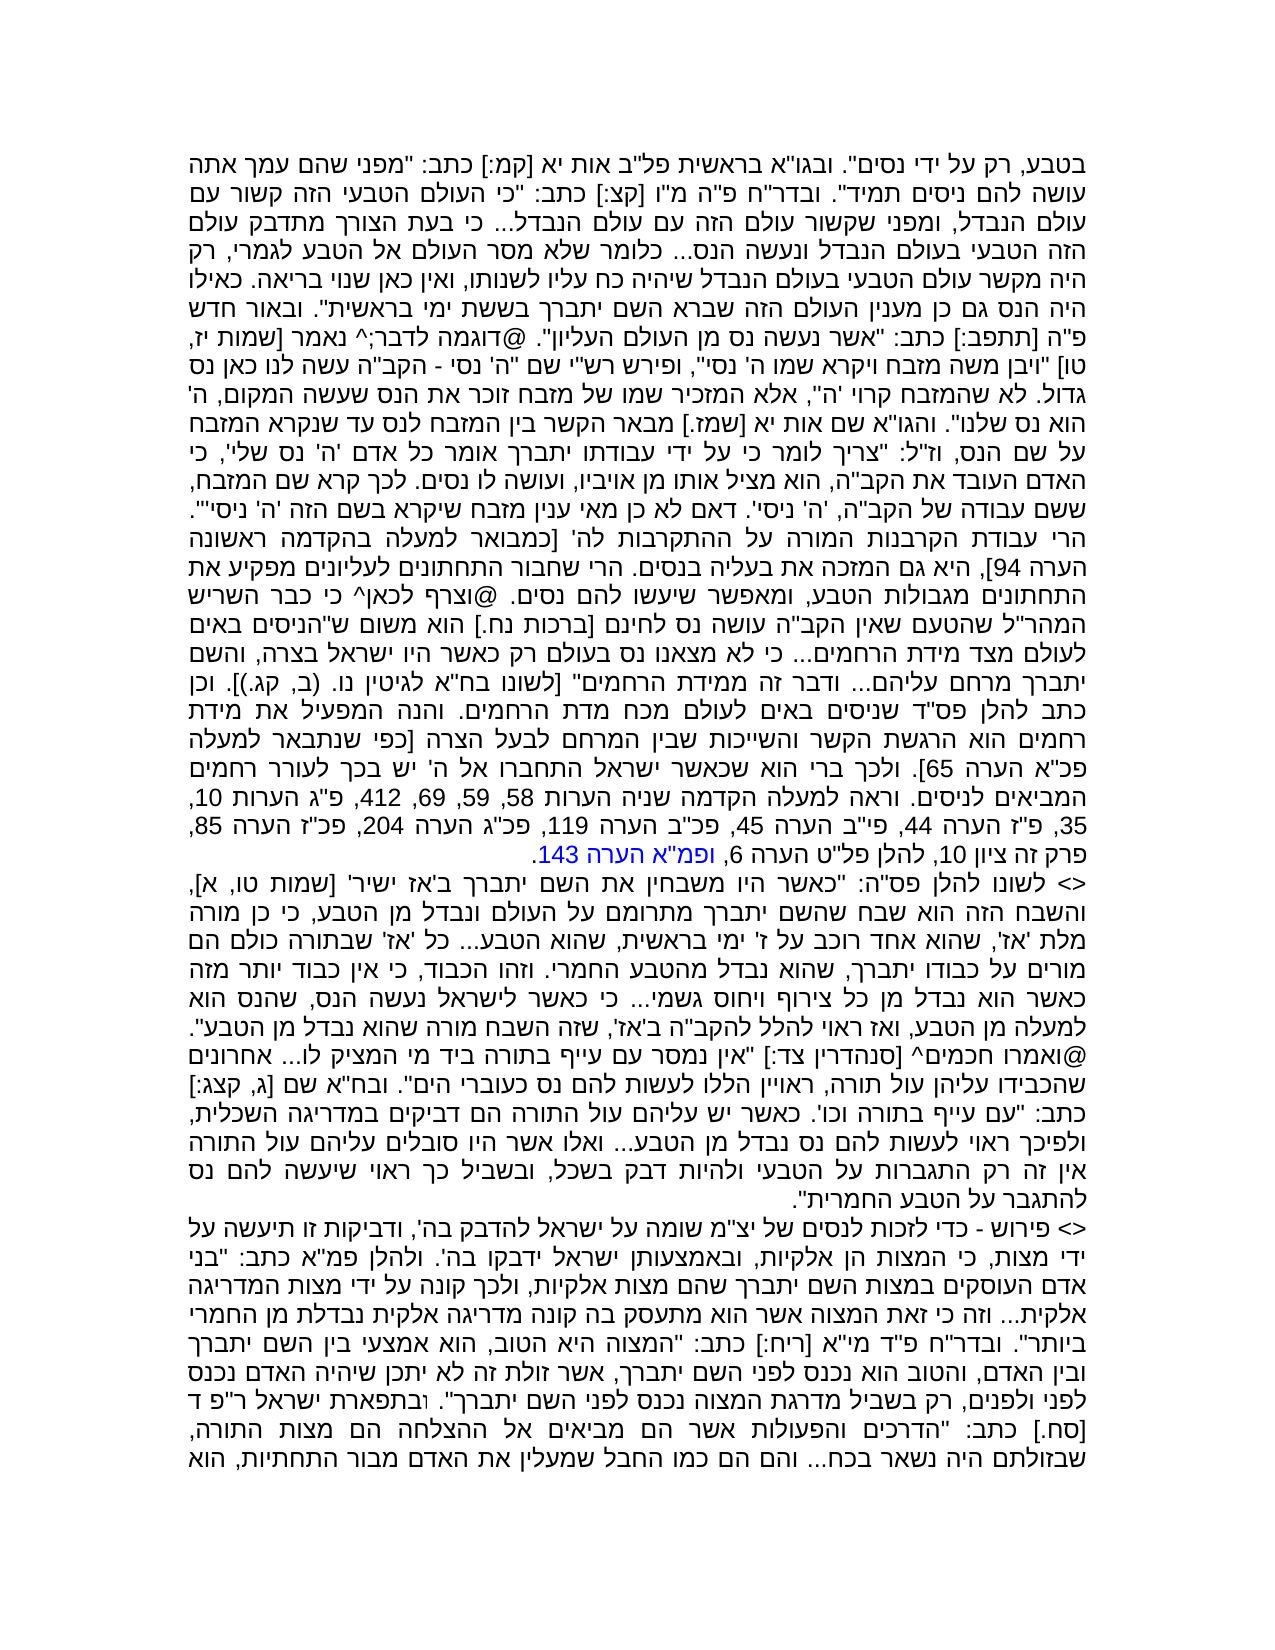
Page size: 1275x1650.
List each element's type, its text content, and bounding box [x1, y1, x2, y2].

text <> לשונו להלן פס"ה: "כאשר היו משבחין את השם יתברך ב'אז ישיר' [שמות טו, א], והשבח הזה הוא שבח שהשם יתברך מתרומם על העולם ונבדל מן הטבע, כי כן מורה מלת 'אז', שהוא אחד רוכב על ז' ימי בראשית, שהוא הטבע... כל 'אז' שבתורה כולם הם מורים על כבודו יתברך, שהוא נבדל מהטבע החמרי. וזהו הכבוד, כי אין כבוד יותר מזה כאשר הוא נבדל מן כל צירוף ויחוס גשמי... כי כאשר לישראל נעשה הנס, שהנס הוא למעלה מן הטבע, ואז ראוי להלל להקב"ה ב'אז', שזה השבח מורה שהוא נבדל מן הטבע". @ואמרו חכמים^ [סנהדרין צד:] "אין נמסר עם עייף בתורה ביד מי המציק לו... אחרונים שהכבידו עליהן עול תורה, ראויין הללו לעשות להם נס כעוברי הים". ובח"א שם [ג, קצג:] כתב: "עם עייף בתורה וכו'. כאשר יש עליהם עול התורה הם דביקים במדריגה השכלית, ולפיכך ראוי לעשות להם נס נבדל מן הטבע... ואלו אשר היו סובלים עליהם עול התורה אין זה רק התגברות על הטבעי ולהיות דבק בשכל, ובשביל כך ראוי שיעשה להם נס להתגבר על הטבע החמרית". [187, 897, 1087, 1242]
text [187, 150, 1087, 897]
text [187, 1242, 1087, 1473]
